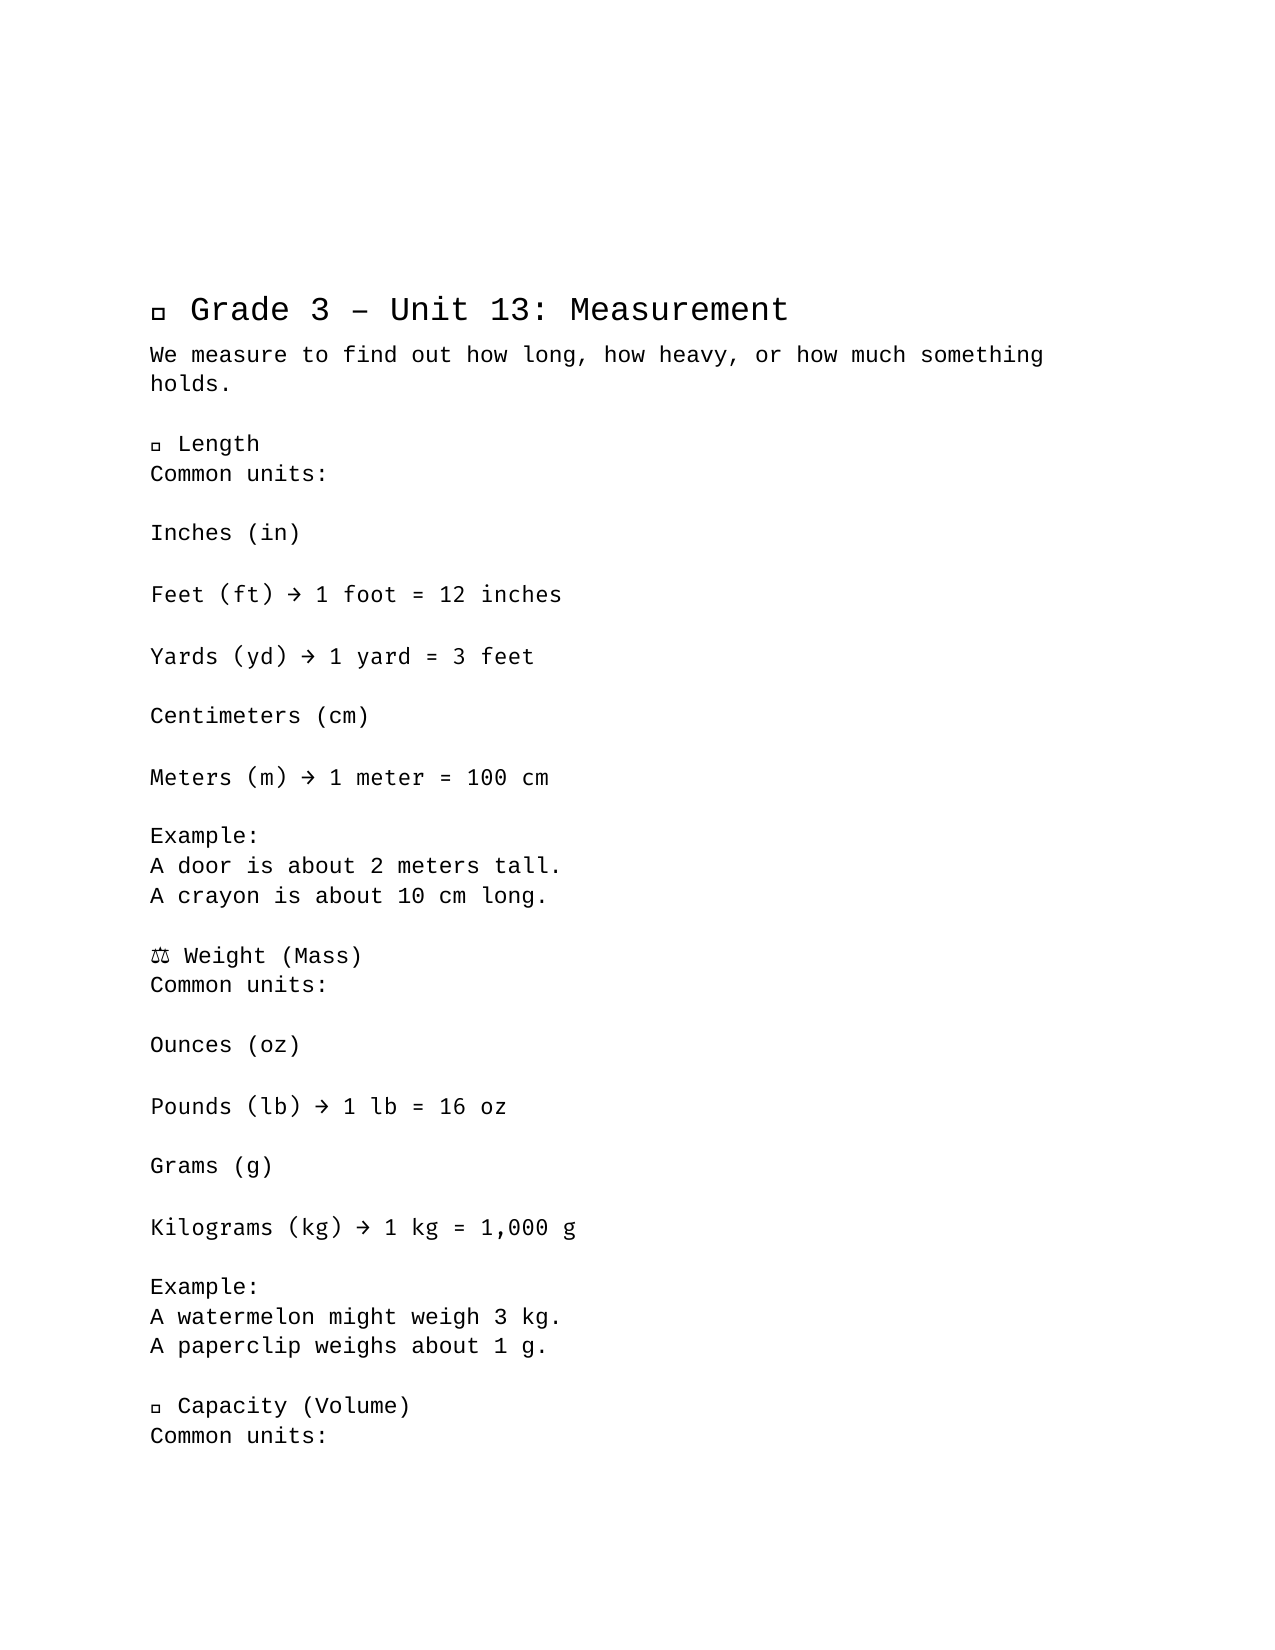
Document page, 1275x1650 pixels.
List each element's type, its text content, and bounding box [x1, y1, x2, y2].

text 🧪 Capacity (Volume) [150, 1394, 1125, 1420]
text Kilograms (kg) → 1 kg = 1,000 g [150, 1214, 1125, 1241]
text Yards (yd) → 1 yard = 3 feet [150, 643, 1125, 670]
text A crayon is about 10 cm long. [150, 884, 1125, 910]
text A watermelon might weigh 3 kg. [150, 1305, 1125, 1331]
subtitle 📏 Grade 3 – Unit 13: Measurement [150, 293, 1125, 330]
text 📏 Length [150, 432, 1125, 458]
text Feet (ft) → 1 foot = 12 inches [150, 581, 1125, 609]
text Centimeters (cm) [150, 704, 1125, 730]
text Meters (m) → 1 meter = 100 cm [150, 763, 1125, 791]
text Example: [150, 825, 1125, 851]
text Pounds (lb) → 1 lb = 16 oz [150, 1093, 1125, 1121]
text Inches (in) [150, 522, 1125, 548]
text Common units: [150, 462, 1125, 488]
text Common units: [150, 1424, 1125, 1450]
text A door is about 2 meters tall. [150, 855, 1125, 881]
text Common units: [150, 974, 1125, 1000]
text Grams (g) [150, 1154, 1125, 1180]
text Ounces (oz) [150, 1033, 1125, 1059]
text Example: [150, 1275, 1125, 1301]
text A paperclip weighs about 1 g. [150, 1335, 1125, 1361]
text We measure to find out how long, how heavy, or how much something holds. [150, 343, 1125, 399]
text ⚖️ Weight (Mass) [150, 944, 1125, 970]
